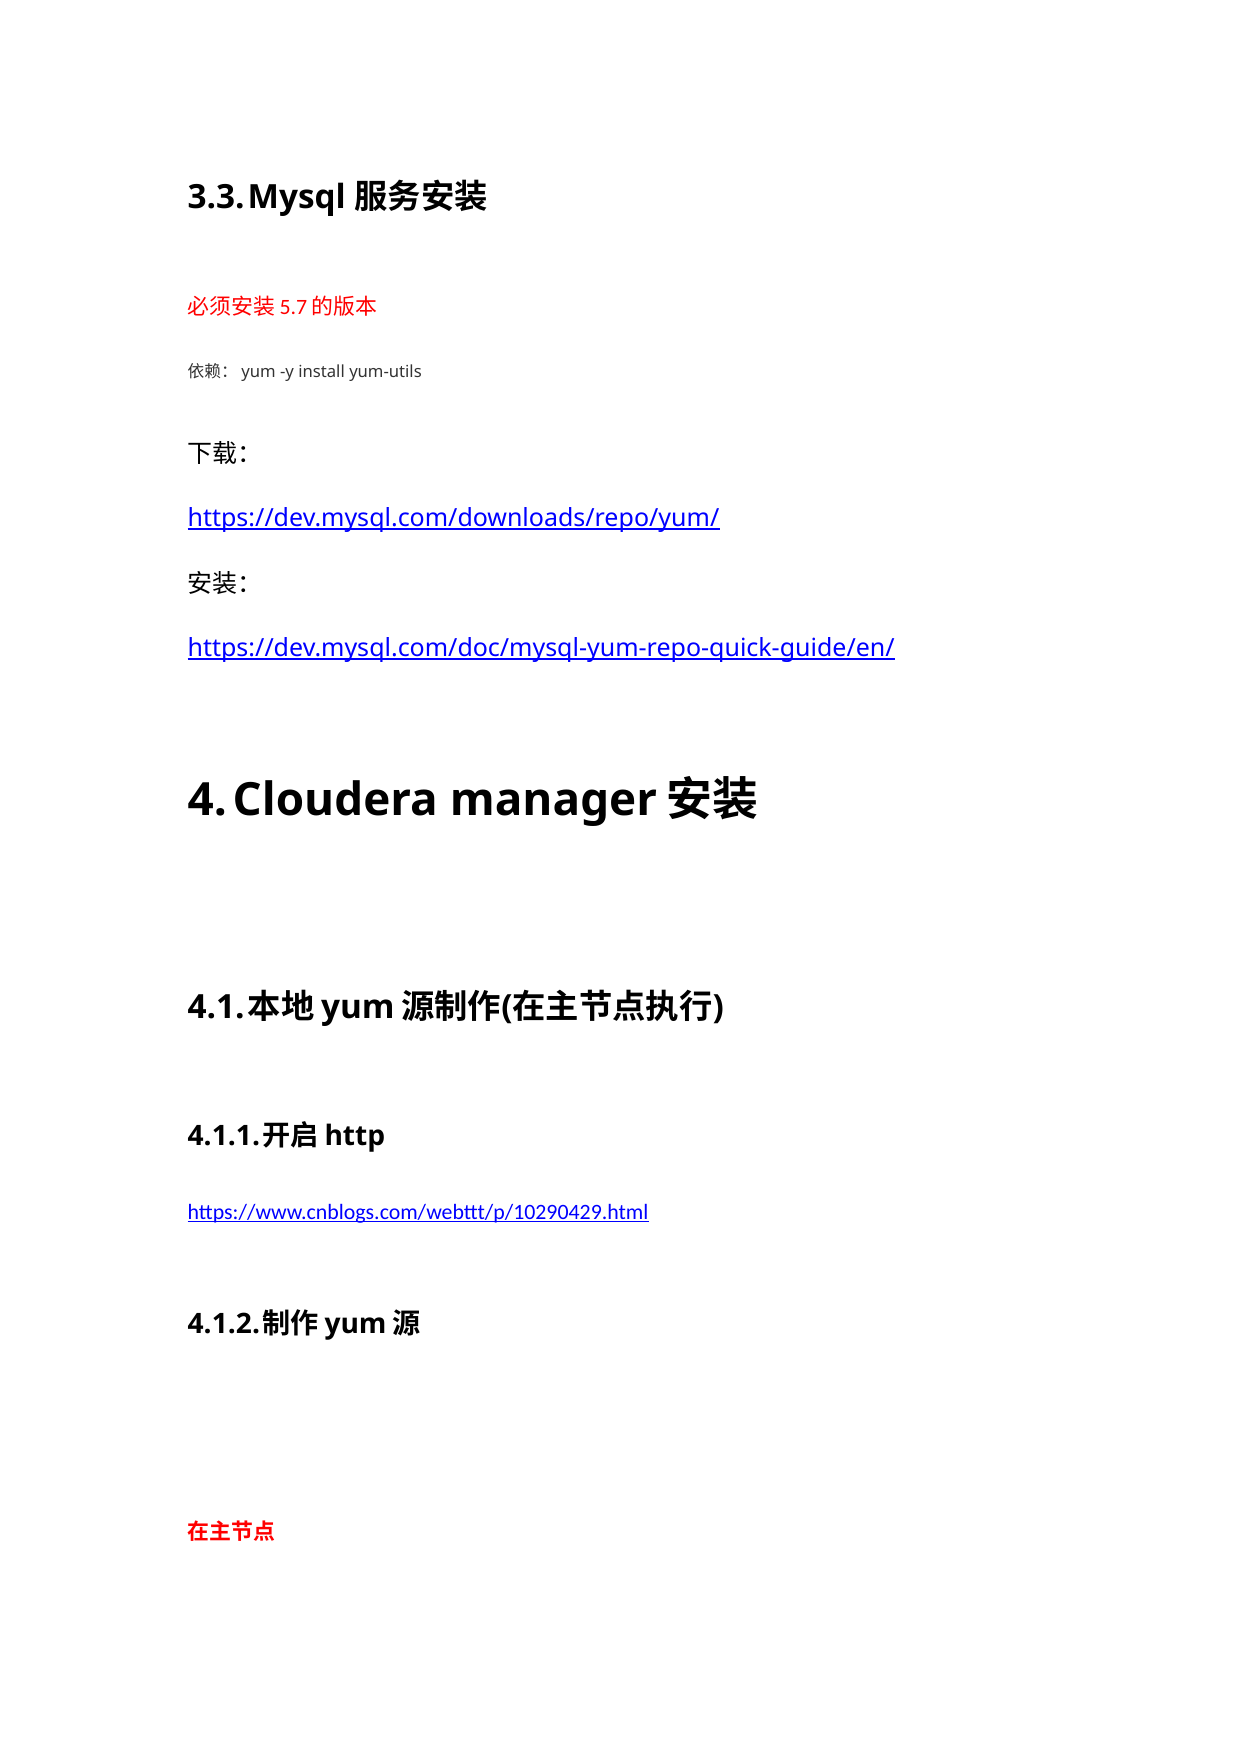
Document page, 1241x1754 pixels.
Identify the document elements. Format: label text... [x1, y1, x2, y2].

subtitle Cloudera manager安装 [187, 747, 1053, 844]
text 在主节点 [187, 1513, 1053, 1546]
text https://dev.mysql.com/doc/mysql-yum-repo-quick-guide/en/ [187, 614, 1053, 679]
text 必须安装5.7的版本 [187, 289, 1053, 321]
text 安装： [187, 549, 1053, 614]
text https://dev.mysql.com/downloads/repo/yum/ [187, 484, 1053, 549]
subtitle 本地yum源制作(在主节点执行) [187, 972, 1053, 1037]
text 下载： [187, 419, 1053, 484]
subtitle 开启http [187, 1101, 1053, 1166]
text https://www.cnblogs.com/webttt/p/10290429.html [187, 1195, 1053, 1227]
text 依赖： yum -y install yum-utils [187, 354, 1053, 386]
subtitle Mysql 服务安装 [187, 162, 1053, 227]
subtitle 制作yum源 [187, 1289, 1053, 1354]
